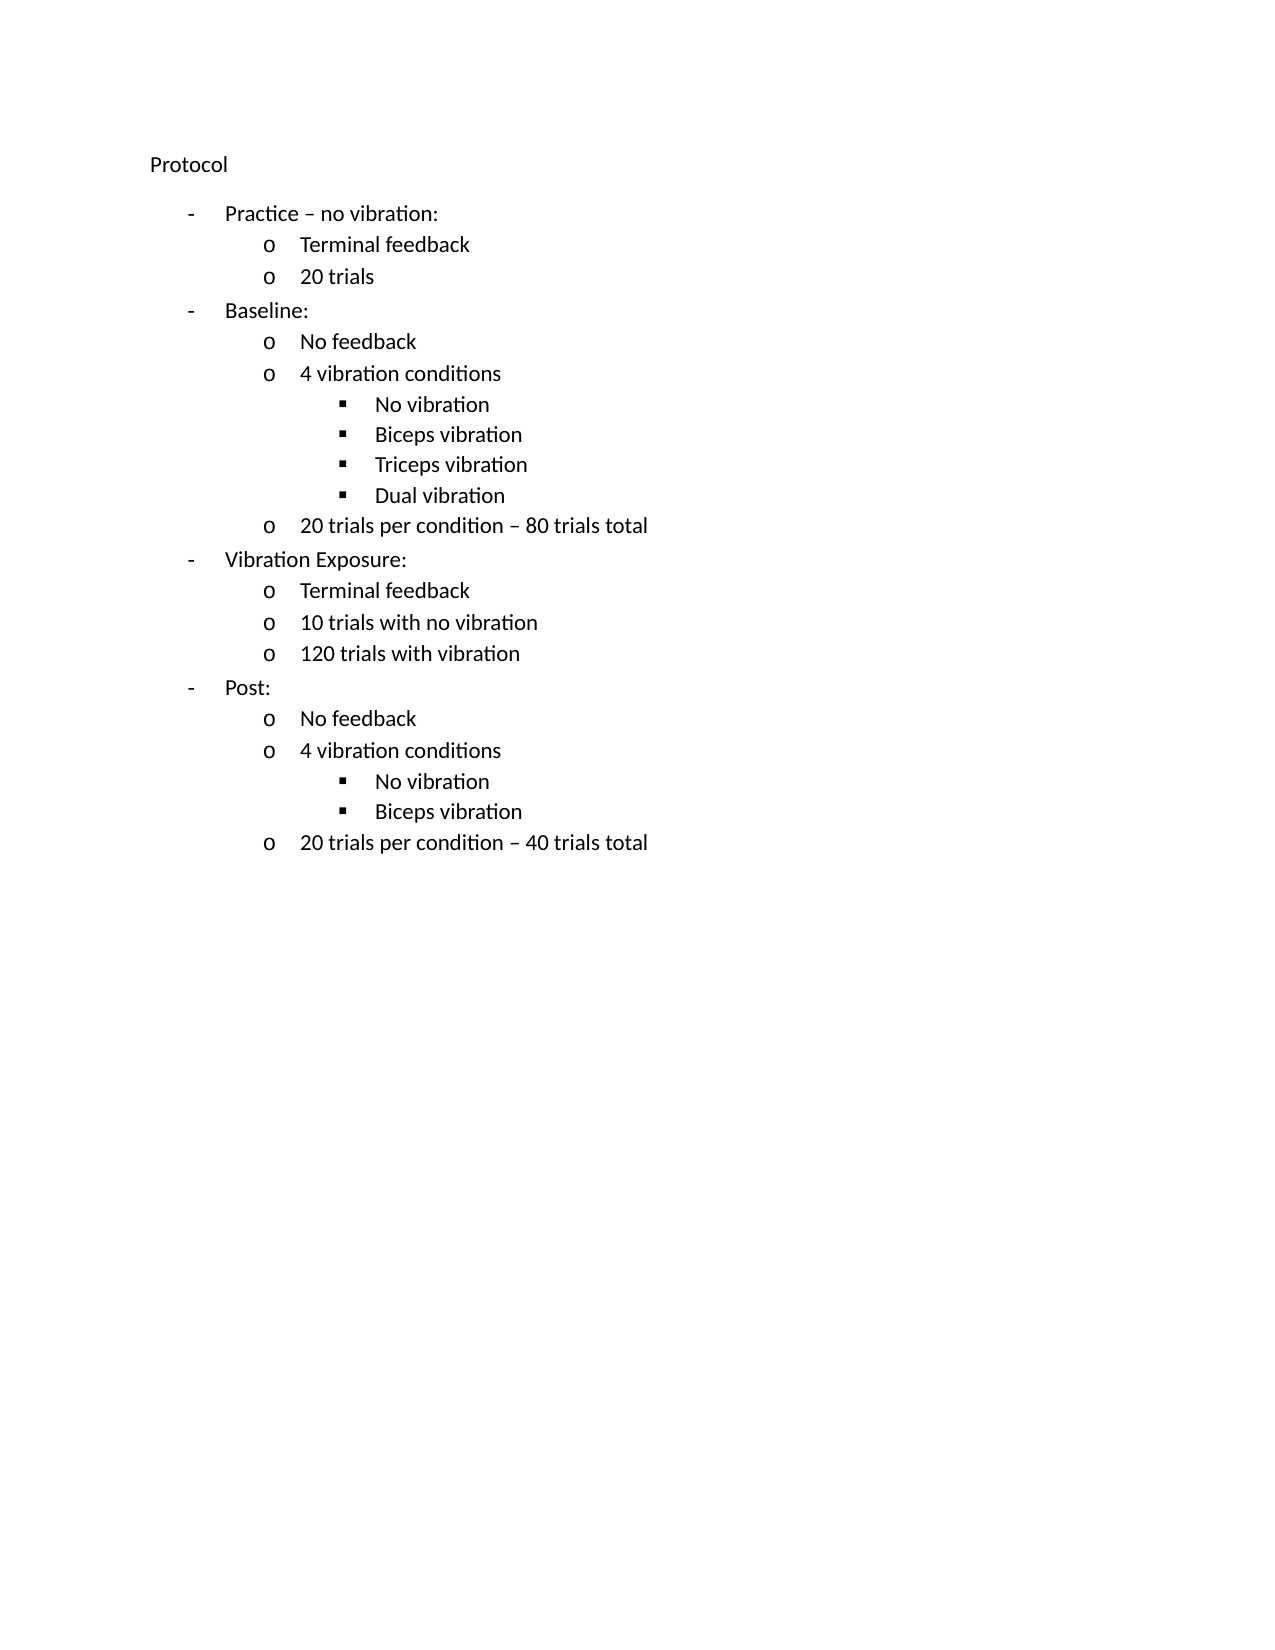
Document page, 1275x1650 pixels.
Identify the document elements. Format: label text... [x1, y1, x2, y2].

list No vibration [337, 767, 1125, 795]
list Terminal feedback [262, 231, 1125, 260]
text Protocol [150, 150, 1125, 178]
list Triceps vibration [337, 451, 1125, 479]
list No vibration [337, 390, 1125, 418]
list 4 vibration conditions [262, 736, 1125, 765]
list 20 trials per condition – 80 trials total [262, 511, 1125, 540]
list Practice – no vibration: [187, 197, 1125, 228]
list Baseline: [187, 293, 1125, 325]
list Biceps vibration [337, 797, 1125, 826]
list Vibration Exposure: [187, 542, 1125, 574]
list 10 trials with no vibration [262, 608, 1125, 637]
list No feedback [262, 327, 1125, 356]
list Biceps vibration [337, 420, 1125, 448]
list Terminal feedback [262, 576, 1125, 605]
list 20 trials [262, 262, 1125, 291]
list 120 trials with vibration [262, 639, 1125, 668]
list 4 vibration conditions [262, 359, 1125, 388]
list 20 trials per condition – 40 trials total [262, 828, 1125, 857]
list Dual vibration [337, 481, 1125, 509]
list No feedback [262, 704, 1125, 733]
list Post: [187, 671, 1125, 702]
